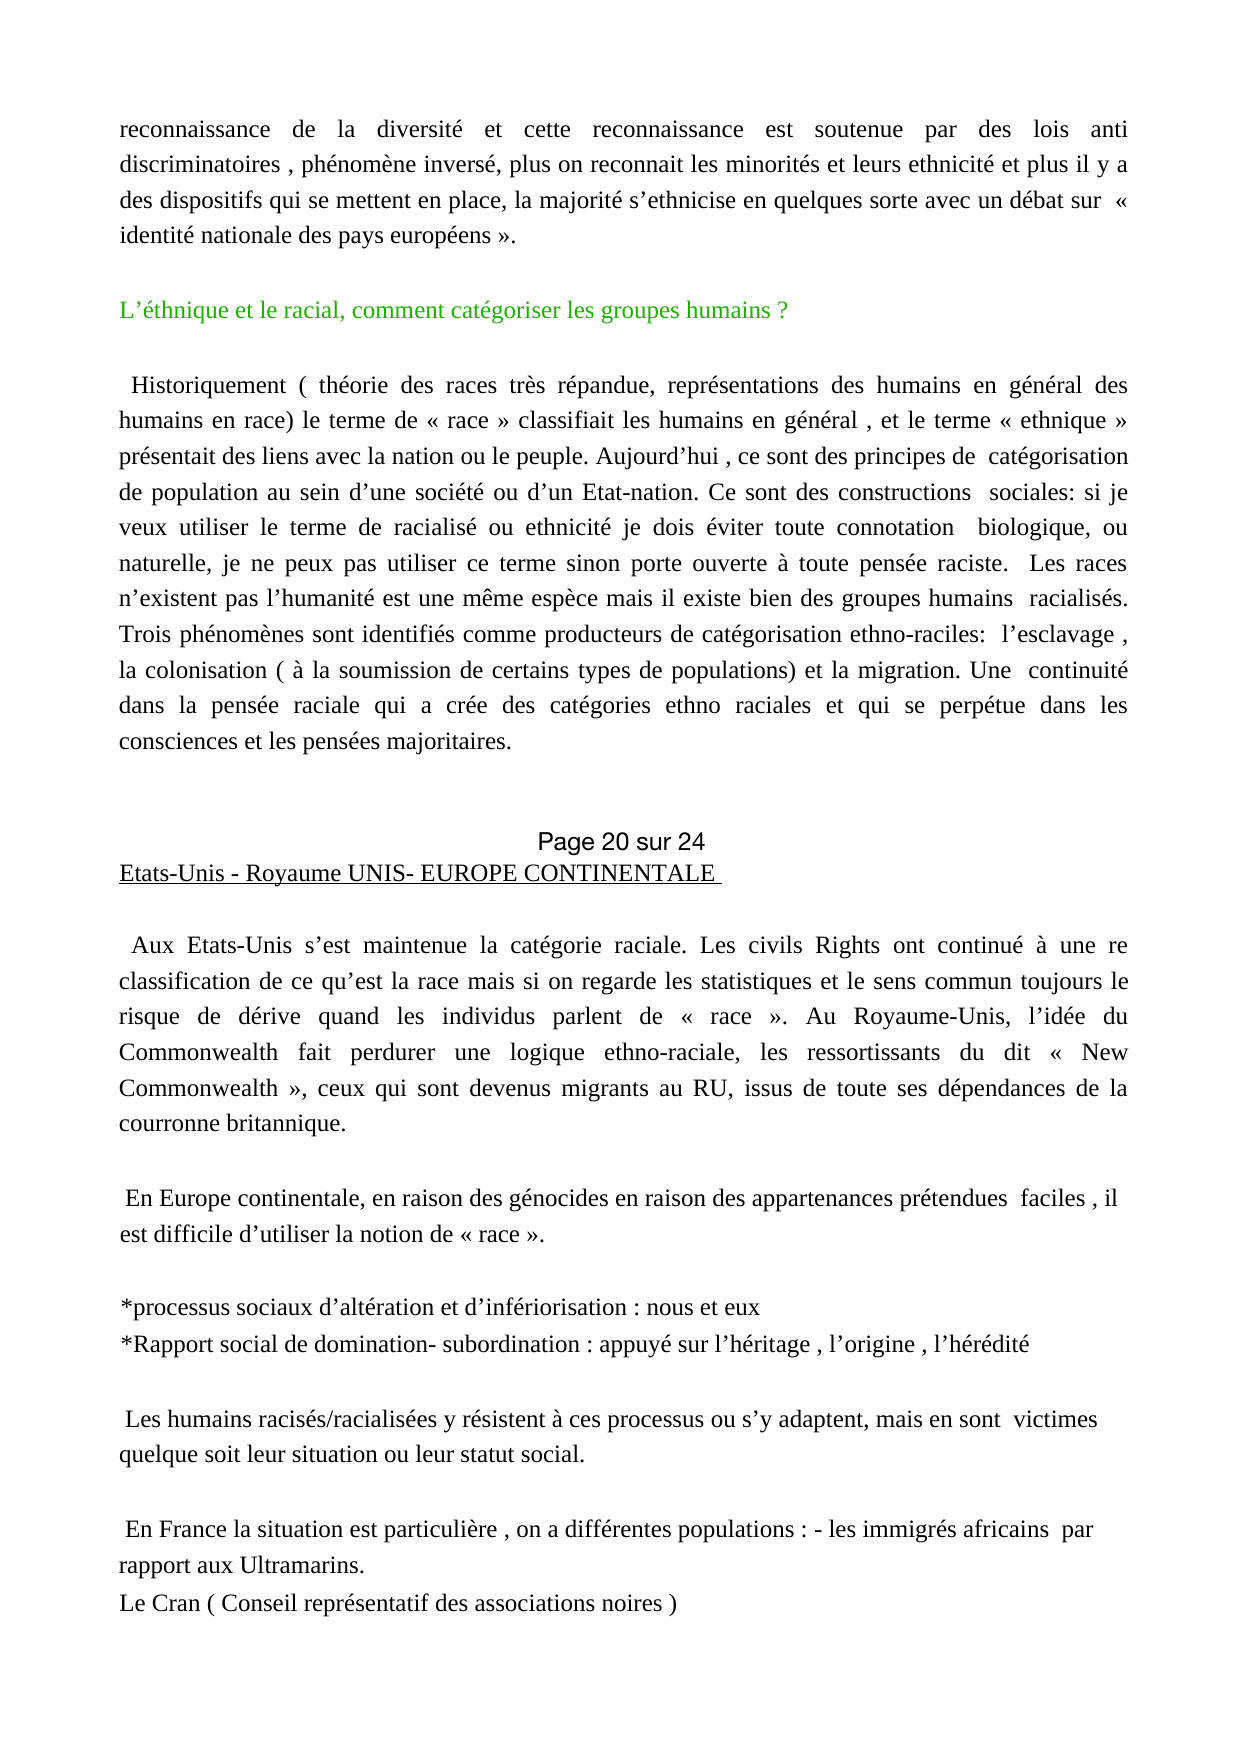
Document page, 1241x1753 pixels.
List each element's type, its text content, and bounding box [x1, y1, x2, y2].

text Le Cran ( Conseil représentatif des associations noires ) [119, 1588, 1135, 1617]
text L’éthnique et le racial, comment catégoriser les groupes humains ? [119, 295, 1135, 324]
text Historiquement ( théorie des races très répandue, représentations des humains en général des humains en race) le terme de « race » classifiait les humains en général , et le terme « ethnique » présentait des liens avec la nation ou le peuple. Aujourd’hui , ce sont des principes de catégorisation de population au sein d’une société ou d’un Etat-nation. Ce sont des constructions sociales: si je veux utiliser le terme de racialisé ou ethnicité je dois éviter toute connotation biologique, ou naturelle, je ne peux pas utiliser ce terme sinon porte ouverte à toute pensée raciste. Les races n’existent pas l’humanité est une même espèce mais il existe bien des groupes humains racialisés. Trois phénomènes sont identifiés comme producteurs de catégorisation ethno-raciles: l’esclavage , la colonisation ( à la soumission de certains types de populations) et la migration. Une continuité dans la pensée raciale qui a crée des catégories ethno raciales et qui se perpétue dans les consciences et les pensées majoritaires. [118, 370, 1130, 755]
text *Rapport social de domination- subordination : appuyé sur l’héritage , l’origine , l’hérédité [120, 1329, 1135, 1358]
text Aux Etats-Unis s’est maintenue la catégorie raciale. Les civils Rights ont continué à une re classification de ce qu’est la race mais si on regarde les statistiques et le sens commun toujours le risque de dérive quand les individus parlent de « race ». Au Royaume-Unis, l’idée du Commonwealth fait perdurer une logique ethno-raciale, les ressortissants du dit « New Commonwealth », ceux qui sont devenus migrants au RU, issus de toute ses dépendances de la courronne britannique. [118, 930, 1130, 1137]
text *processus sociaux d’altération et d’infériorisation : nous et eux [120, 1292, 1135, 1321]
text Page 20 sur 24 [537, 826, 1135, 858]
text En Europe continentale, en raison des génocides en raison des appartenances prétendues faciles , il est difficile d’utiliser la notion de « race ». [119, 1183, 1130, 1248]
text Les humains racisés/racialisées y résistent à ces processus ou s’y adaptent, mais en sont victimes quelque soit leur situation ou leur statut social. [119, 1404, 1130, 1468]
text En France la situation est particulière , on a différentes populations : - les immigrés africains par rapport aux Ultramarins. [118, 1514, 1130, 1579]
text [119, 114, 1130, 249]
text Etats-Unis - Royaume UNIS- EUROPE CONTINENTALE [119, 858, 1135, 887]
